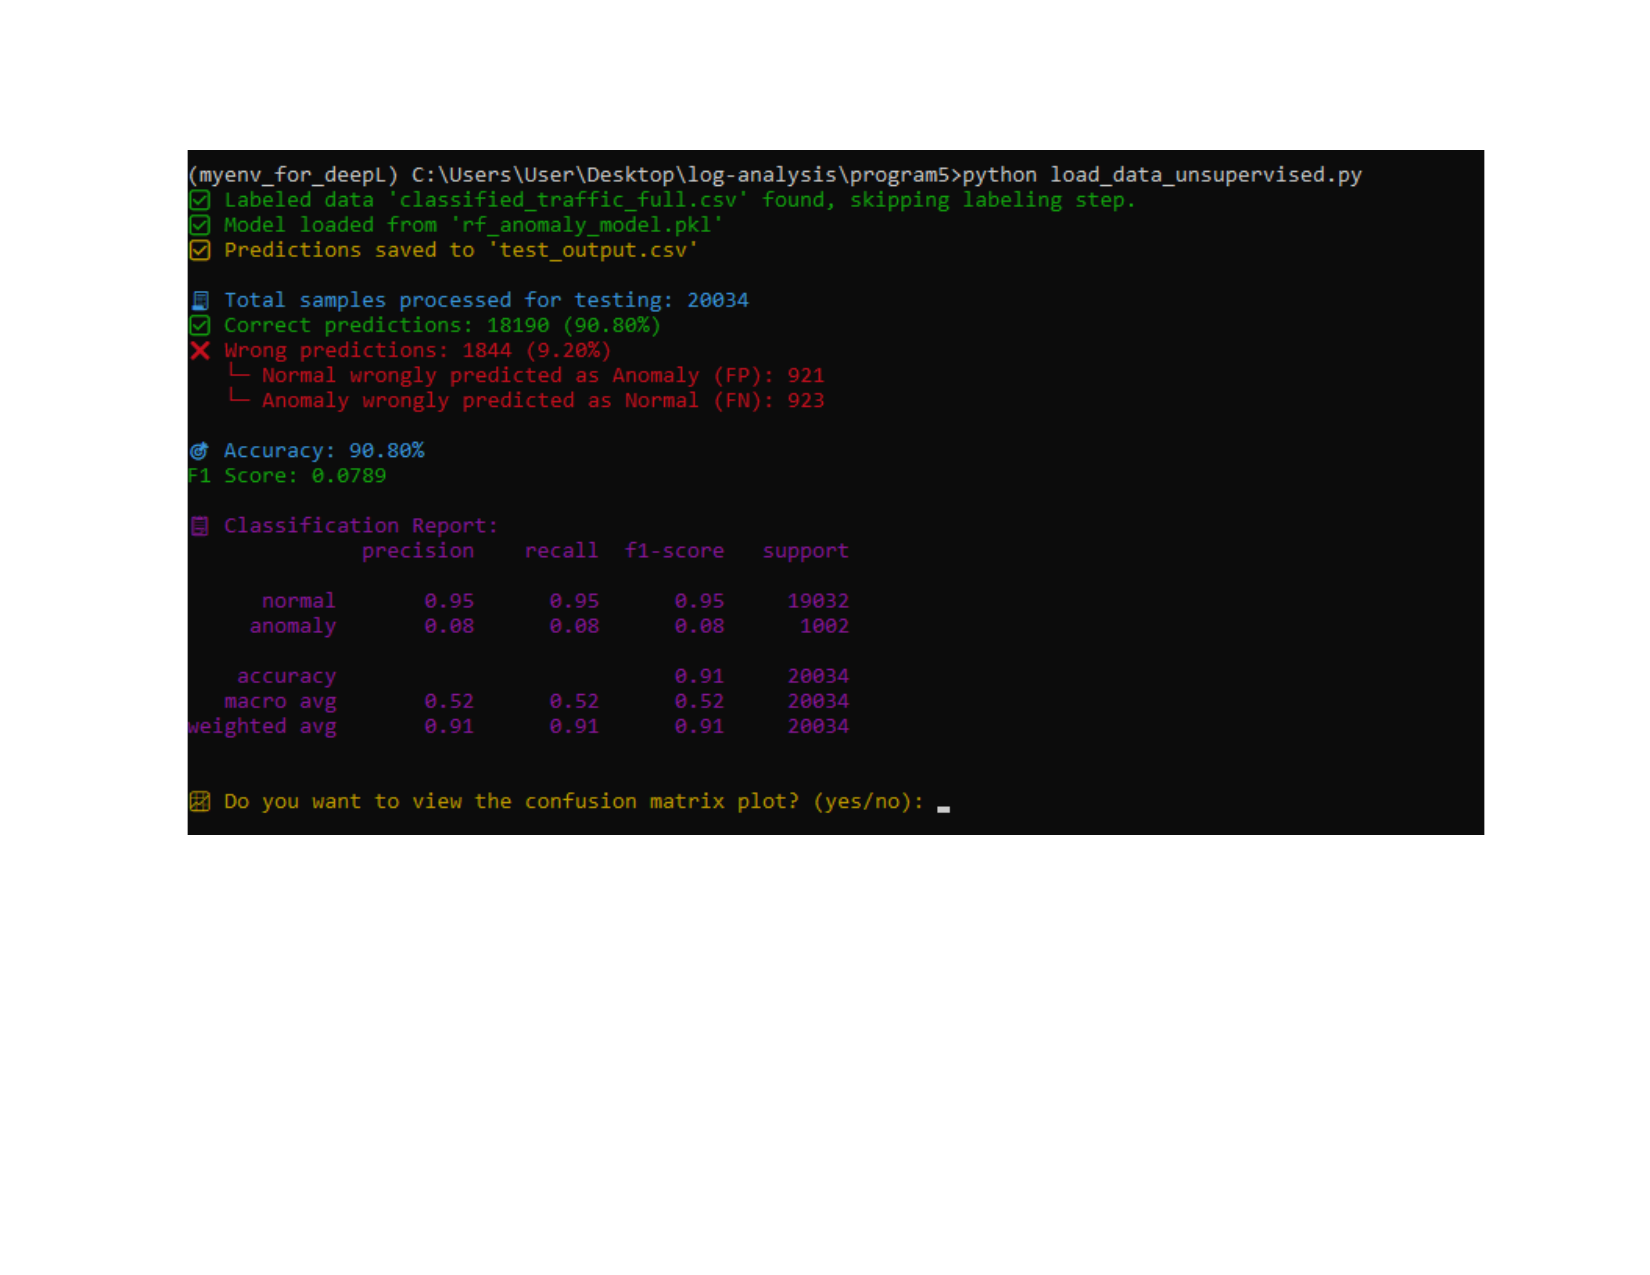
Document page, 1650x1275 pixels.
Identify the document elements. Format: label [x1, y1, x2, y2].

picture [187, 150, 1485, 835]
